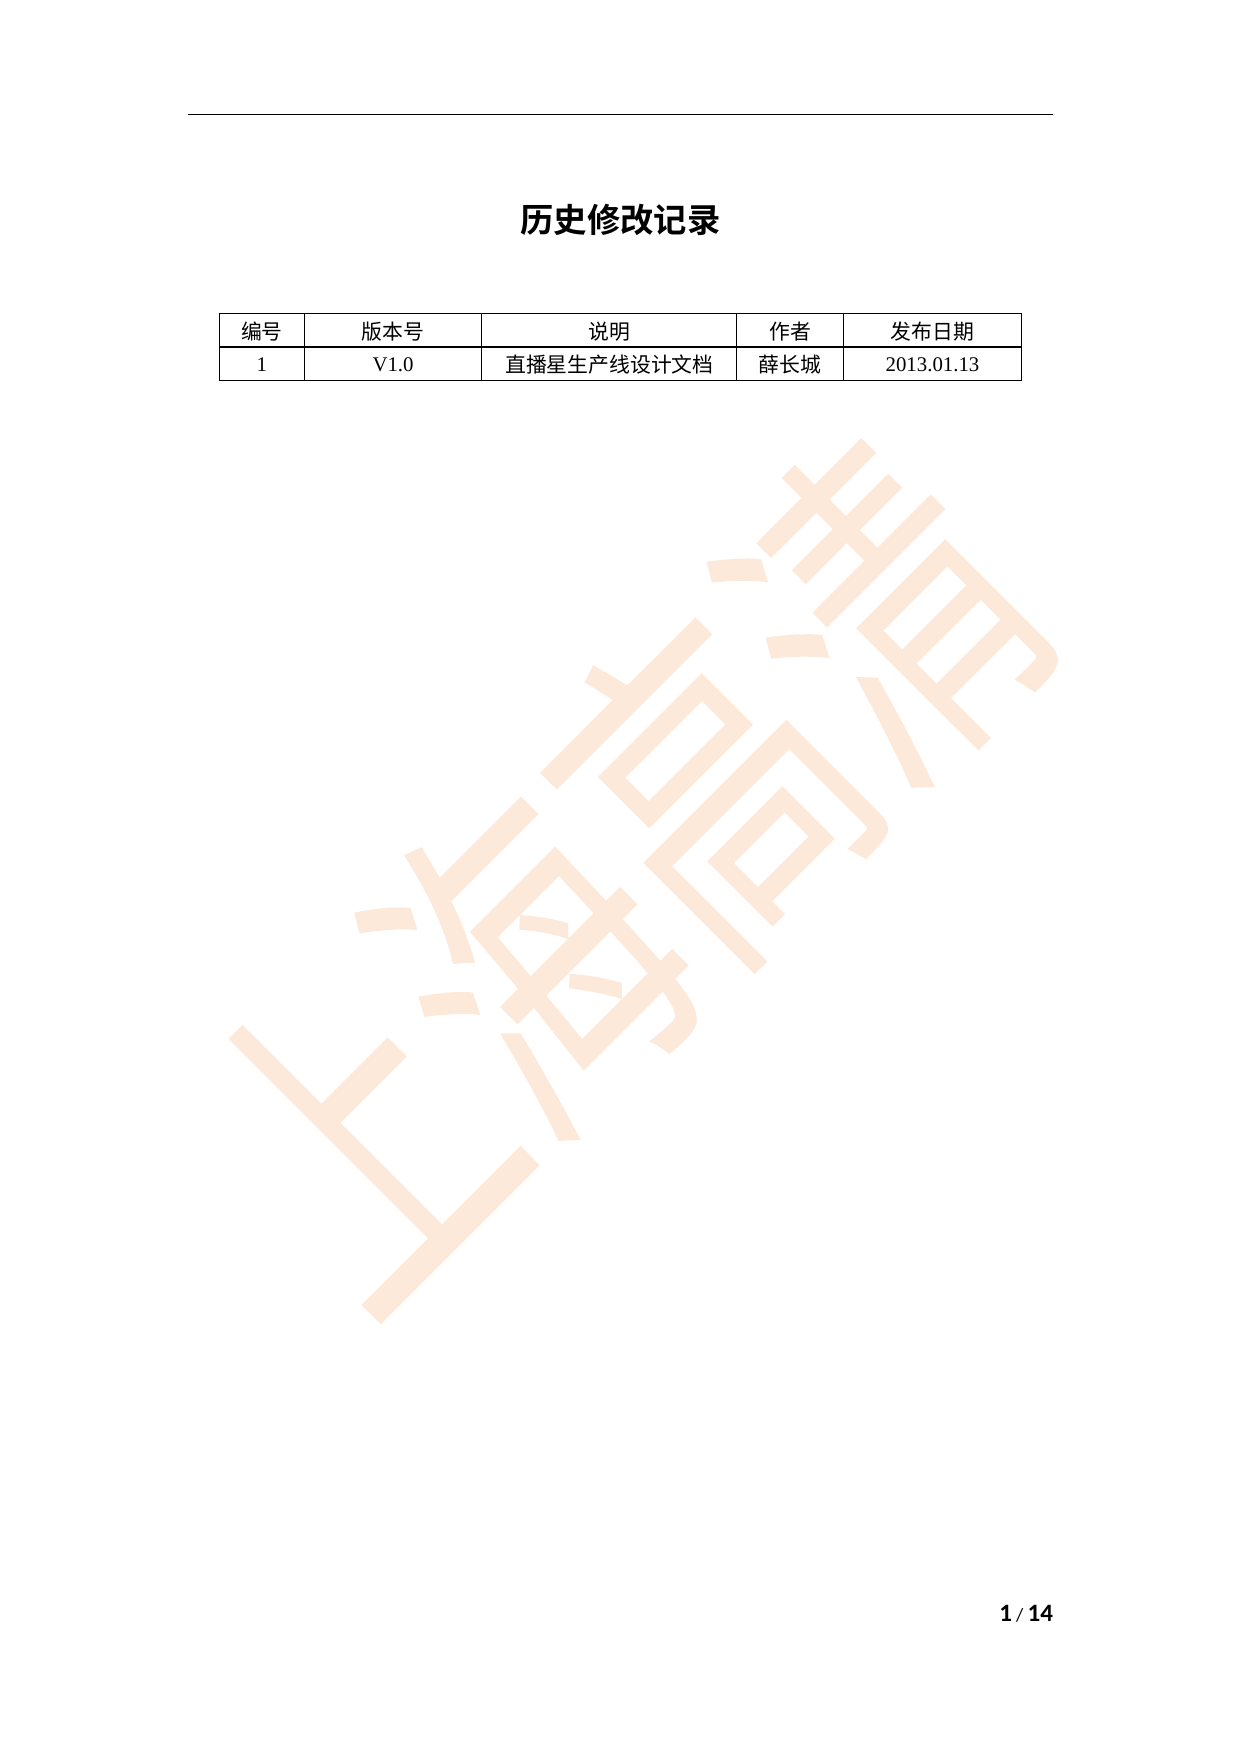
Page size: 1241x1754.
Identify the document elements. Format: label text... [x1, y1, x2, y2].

table_header 说明 [482, 314, 736, 346]
table_header 版本号 [305, 314, 481, 346]
table_cell 直播星生产线设计文档 [482, 348, 736, 380]
table_header 编号 [220, 314, 304, 346]
subtitle 历史修改记录 [187, 186, 1053, 251]
table_cell 1 [220, 348, 304, 380]
table_header 发布日期 [844, 314, 1021, 346]
table_header 作者 [737, 314, 843, 346]
table_cell 薛长城 [737, 348, 843, 380]
table_cell V1.0 [305, 348, 481, 380]
table_cell 2013.01.13 [844, 348, 1021, 380]
